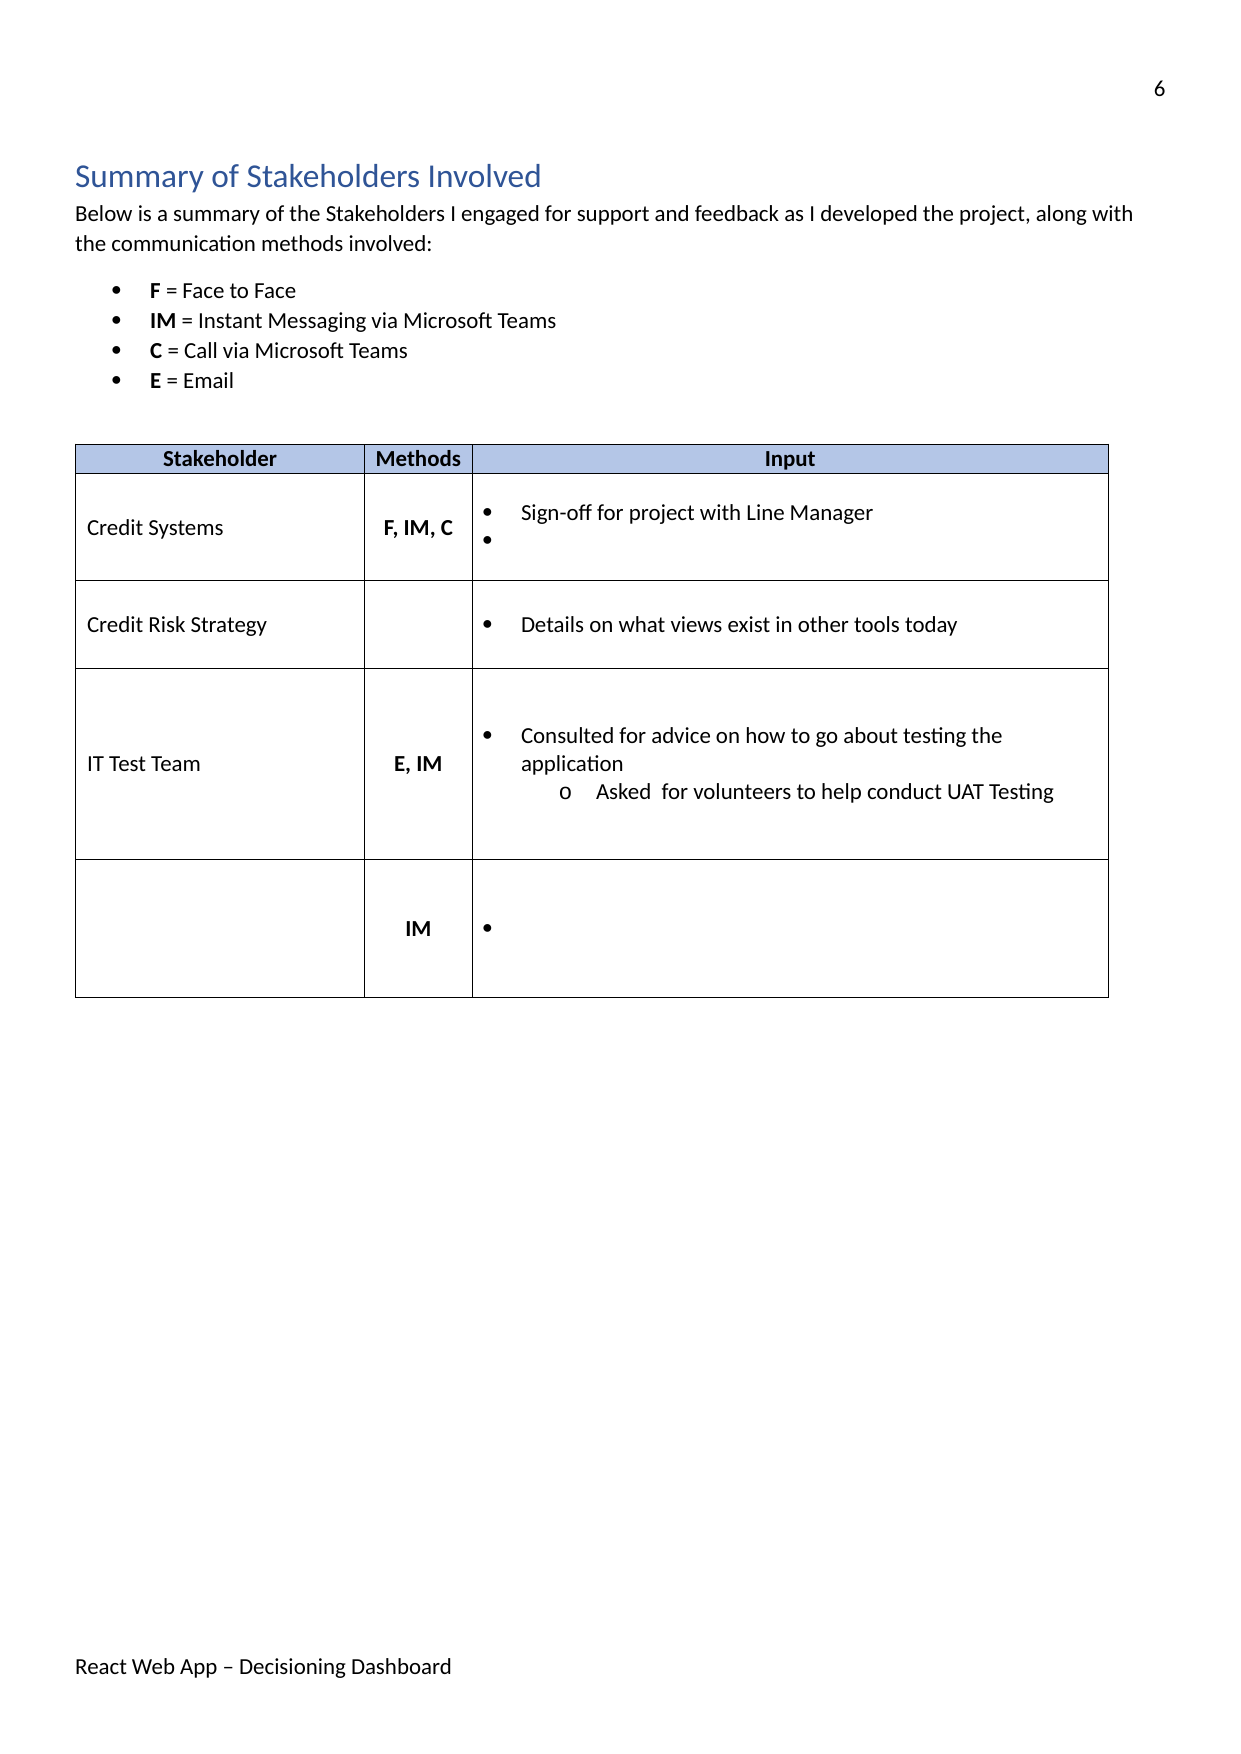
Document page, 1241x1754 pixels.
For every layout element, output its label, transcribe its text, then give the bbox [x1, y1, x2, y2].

subtitle Summary of Stakeholders Involved [75, 155, 1165, 196]
table_cell Details on what views exist in other tools today [473, 581, 1108, 667]
table_cell F, IM, C [365, 474, 472, 579]
list IM = Instant Messaging via Microsoft Teams [112, 306, 1165, 334]
table_cell IT Test Team [76, 669, 364, 858]
table_cell IM [365, 860, 472, 997]
table_cell [365, 581, 472, 667]
table_header Input [473, 445, 1108, 473]
list E = Email [112, 366, 1165, 394]
table_cell [473, 860, 1108, 997]
table_header Stakeholder [76, 445, 364, 473]
table_cell E, IM [365, 669, 472, 858]
list F = Face to Face [112, 276, 1165, 304]
table_cell Credit Systems [76, 474, 364, 579]
table_header Methods [365, 445, 472, 473]
list C = Call via Microsoft Teams [112, 336, 1165, 364]
table_cell Sign-off for project with Line Manager [473, 474, 1108, 579]
text Below is a summary of the Stakeholders I engaged for support and feedback as I developed the project, along with the communication methods involved: [75, 199, 1165, 257]
table_cell Consulted for advice on how to go about testing the application Asked for volunteers to help conduct UAT Testing [473, 669, 1108, 858]
table_cell Credit Risk Strategy [76, 581, 364, 667]
table_cell [76, 860, 364, 997]
